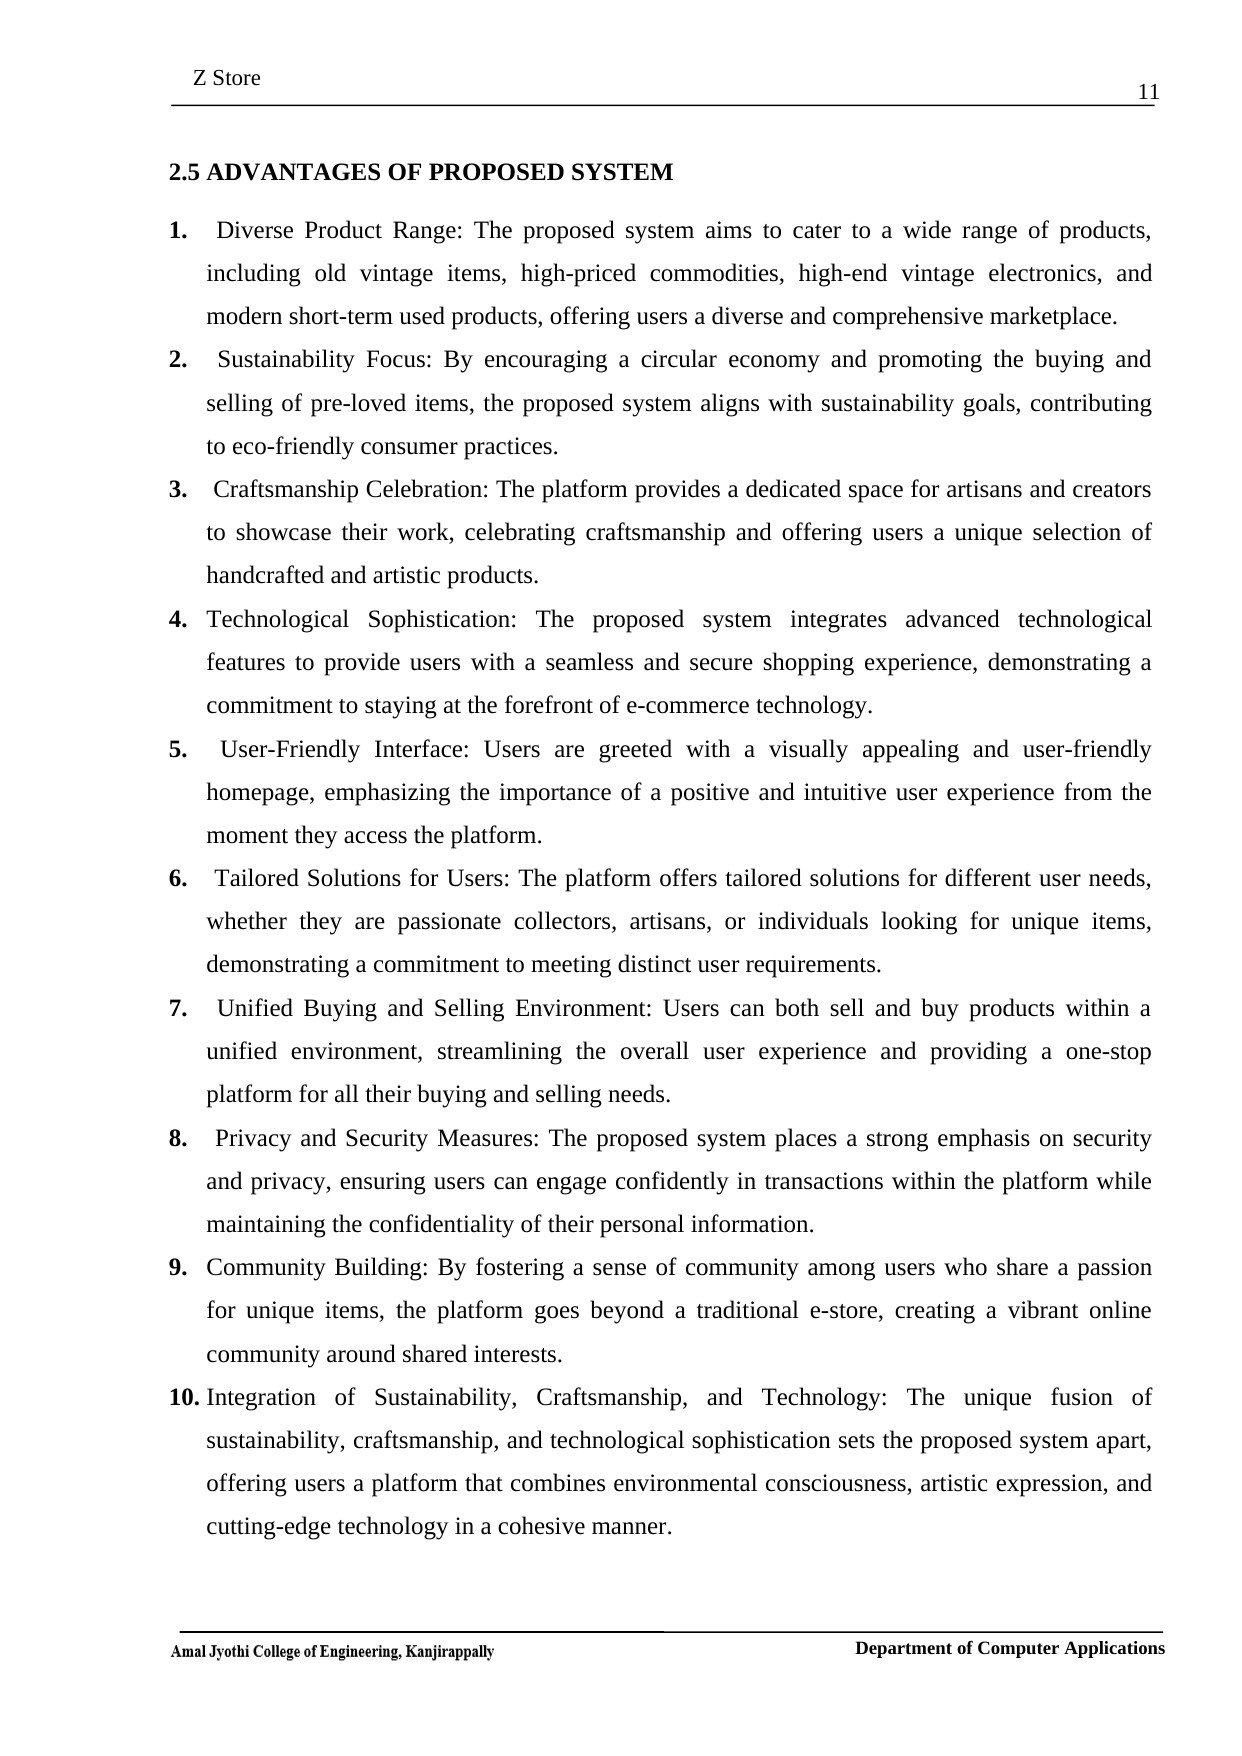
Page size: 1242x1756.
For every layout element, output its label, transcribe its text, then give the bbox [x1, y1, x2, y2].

list Sustainability Focus: By encouraging a circular economy and promoting the buying and selling of pre-loved items, the proposed system aligns with sustainability goals, contributing to eco-friendly consumer practices. [169, 344, 1153, 459]
list Unified Buying and Selling Environment: Users can both sell and buy products within a unified environment, streamlining the overall user experience and providing a one-stop platform for all their buying and selling needs. [169, 993, 1153, 1108]
list Craftsmanship Celebration: The platform provides a dedicated space for artisans and creators to showcase their work, celebrating craftsmanship and offering users a unique selection of handcrafted and artistic products. [169, 474, 1153, 589]
list Community Building: By fostering a sense of community among users who share a passion for unique items, the platform goes beyond a traditional e-store, creating a vibrant online community around shared interests. [169, 1252, 1153, 1367]
list Technological Sophistication: The proposed system integrates advanced technological features to provide users with a seamless and secure shopping experience, demonstrating a commitment to staying at the forefront of e-commerce technology. [169, 604, 1153, 719]
list Integration of Sustainability, Craftsmanship, and Technology: The unique fusion of sustainability, craftsmanship, and technological sophistication sets the proposed system apart, offering users a platform that combines environmental consciousness, artistic expression, and cutting-edge technology in a cohesive manner. [169, 1382, 1153, 1540]
list Diverse Product Range: The proposed system aims to cater to a wide range of products, including old vintage items, high-priced commodities, high-end vintage electronics, and modern short-term used products, offering users a diverse and comprehensive marketplace. [169, 215, 1153, 330]
list Privacy and Security Measures: The proposed system places a strong emphasis on security and privacy, ensuring users can engage confidently in transactions within the platform while maintaining the confidentiality of their personal information. [169, 1123, 1153, 1238]
list Tailored Solutions for Users: The platform offers tailored solutions for different user needs, whether they are passionate collectors, artisans, or individuals looking for unique items, demonstrating a commitment to meeting distinct user requirements. [169, 863, 1153, 978]
picture [168, 1637, 495, 1664]
list User-Friendly Interface: Users are greeted with a visually appealing and user-friendly homepage, emphasizing the importance of a positive and intuitive user experience from the moment they access the platform. [169, 734, 1153, 849]
subtitle ADVANTAGES OF PROPOSED SYSTEM [169, 157, 1017, 186]
